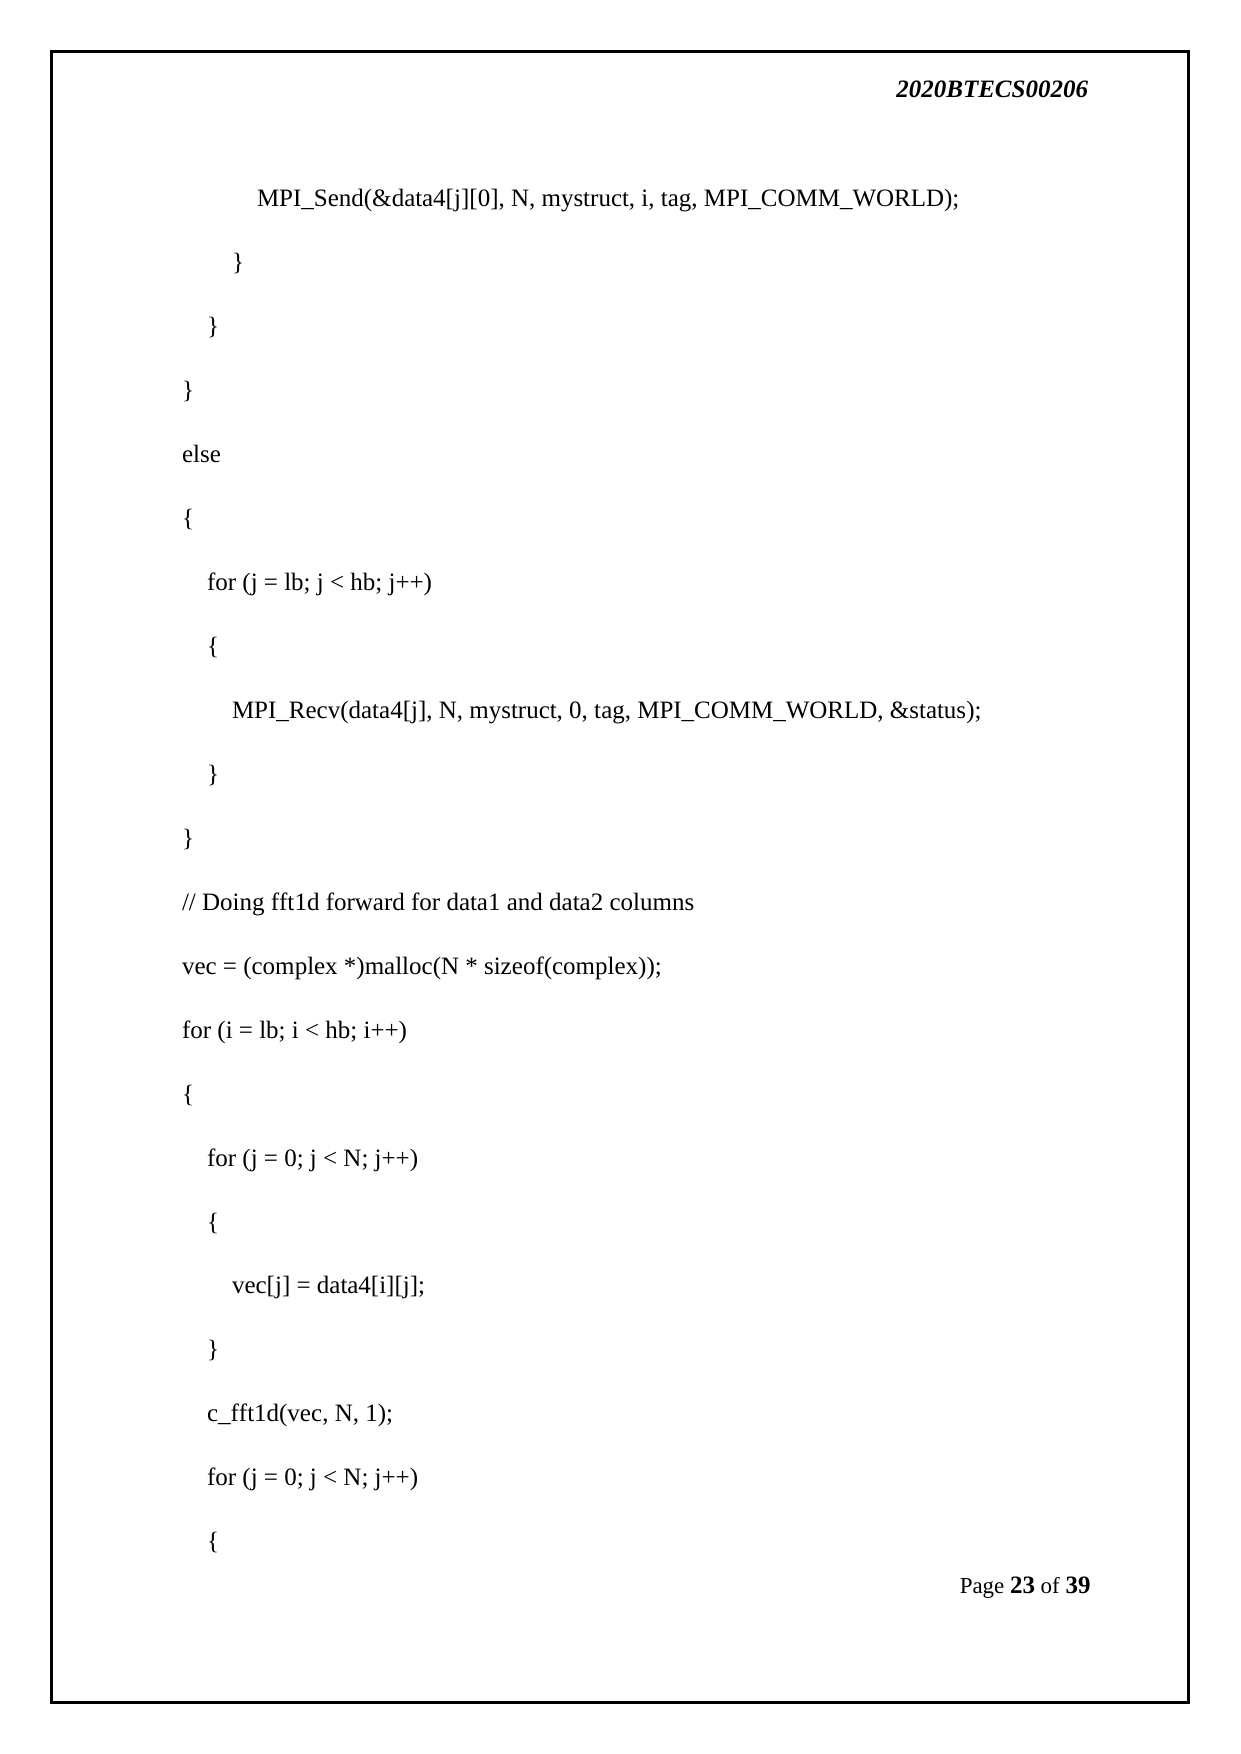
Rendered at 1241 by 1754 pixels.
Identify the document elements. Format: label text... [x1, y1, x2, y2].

text // Doing fft1d forward for data1 and data2 columns [157, 887, 1090, 916]
text } [157, 759, 1090, 788]
text { [157, 1526, 1090, 1555]
text else [157, 439, 1090, 468]
text } [157, 375, 1090, 404]
text vec[j] = data4[i][j]; [157, 1271, 1090, 1299]
text { [157, 503, 1090, 532]
text { [157, 1079, 1090, 1107]
text for (j = 0; j < N; j++) [157, 1462, 1090, 1491]
text MPI_Recv(data4[j], N, mystruct, 0, tag, MPI_COMM_WORLD, &status); [157, 695, 1090, 724]
text } [157, 1334, 1090, 1363]
text for (i = lb; i < hb; i++) [157, 1015, 1090, 1043]
text } [157, 311, 1090, 340]
text { [157, 631, 1090, 660]
text } [157, 823, 1090, 852]
text c_fft1d(vec, N, 1); [157, 1398, 1090, 1427]
text MPI_Send(&data4[j][0], N, mystruct, i, tag, MPI_COMM_WORLD); [157, 183, 1090, 212]
text vec = (complex *)malloc(N * sizeof(complex)); [157, 951, 1090, 979]
text for (j = 0; j < N; j++) [157, 1143, 1090, 1171]
text for (j = lb; j < hb; j++) [157, 567, 1090, 596]
text } [157, 247, 1090, 276]
text { [157, 1207, 1090, 1235]
